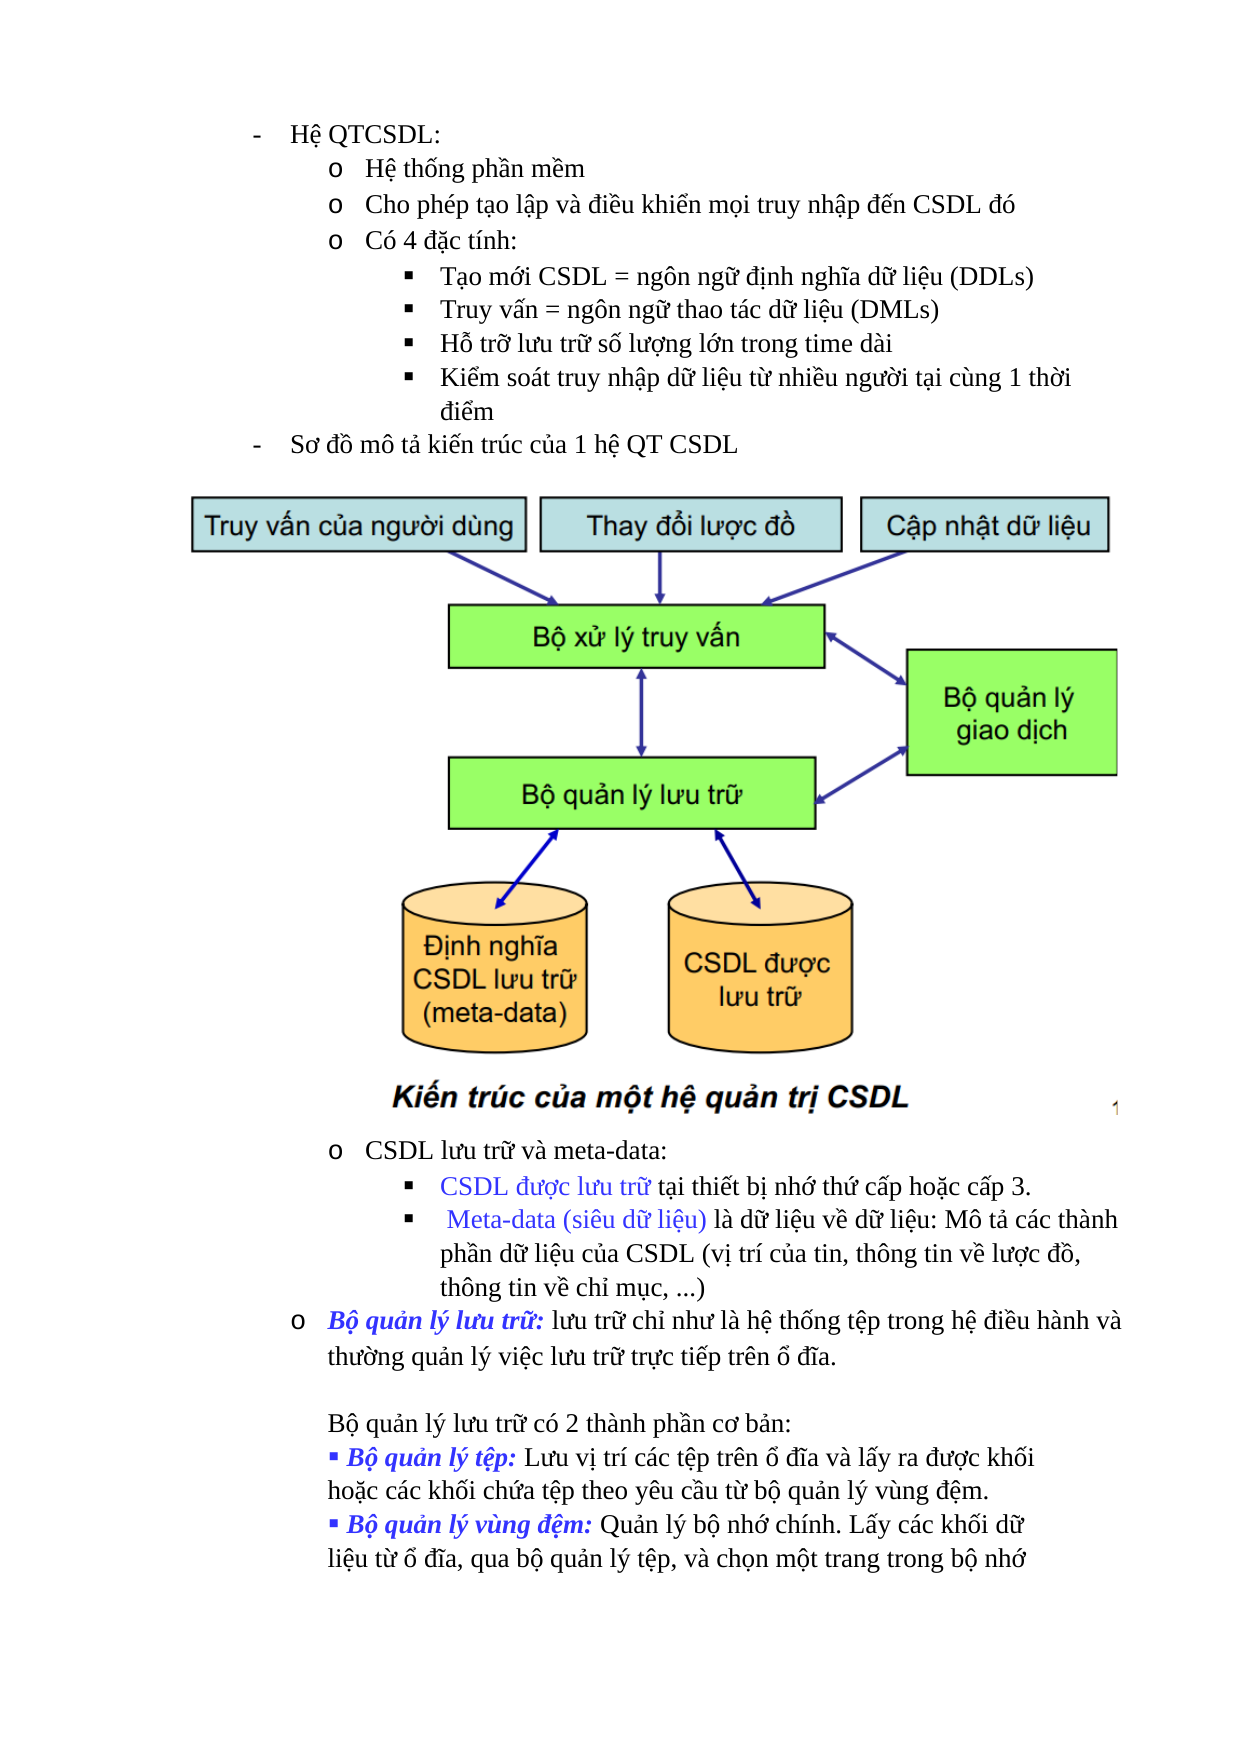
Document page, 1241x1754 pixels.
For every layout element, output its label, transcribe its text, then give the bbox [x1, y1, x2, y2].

list Meta-data (siêu dữ liệu) là dữ liệu về dữ liệu: Mô tả các thành phần dữ liệu của CSDL (vị trí của tin, thông tin về lược đồ, thông tin về chỉ mục, ...) [402, 1204, 1122, 1302]
list CSDL lưu trữ và meta-data: [327, 1134, 1122, 1167]
list CSDL được lưu trữ tại thiết bị nhớ thứ cấp hoặc cấp 3. [402, 1170, 1122, 1201]
list Kiểm soát truy nhập dữ liệu từ nhiều người tại cùng 1 thời điểm [402, 361, 1122, 426]
picture [177, 478, 1118, 1115]
list Cho phép tạo lập và điều khiển mọi truy nhập đến CSDL đó [327, 188, 1122, 221]
list Có 4 đặc tính: [327, 224, 1122, 257]
list Truy vấn = ngôn ngữ thao tác dữ liệu (DMLs) [402, 293, 1122, 325]
list Hỗ trỡ lưu trữ số lượng lớn trong time dài [402, 327, 1122, 358]
list Sơ đồ mô tả kiến trúc của 1 hệ QT CSDL [252, 428, 1122, 459]
list Tạo mới CSDL = ngôn ngữ định nghĩa dữ liệu (DDLs) [402, 260, 1122, 291]
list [327, 1407, 1122, 1573]
list Bộ quản lý lưu trữ: lưu trữ chỉ như là hệ thống tệp trong hệ điều hành và thường quản lý việc lưu trữ trực tiếp trên ổ đĩa. [290, 1304, 1122, 1371]
list Hệ thống phần mềm [327, 152, 1122, 185]
list Hệ QTCSDL: [252, 118, 1122, 149]
